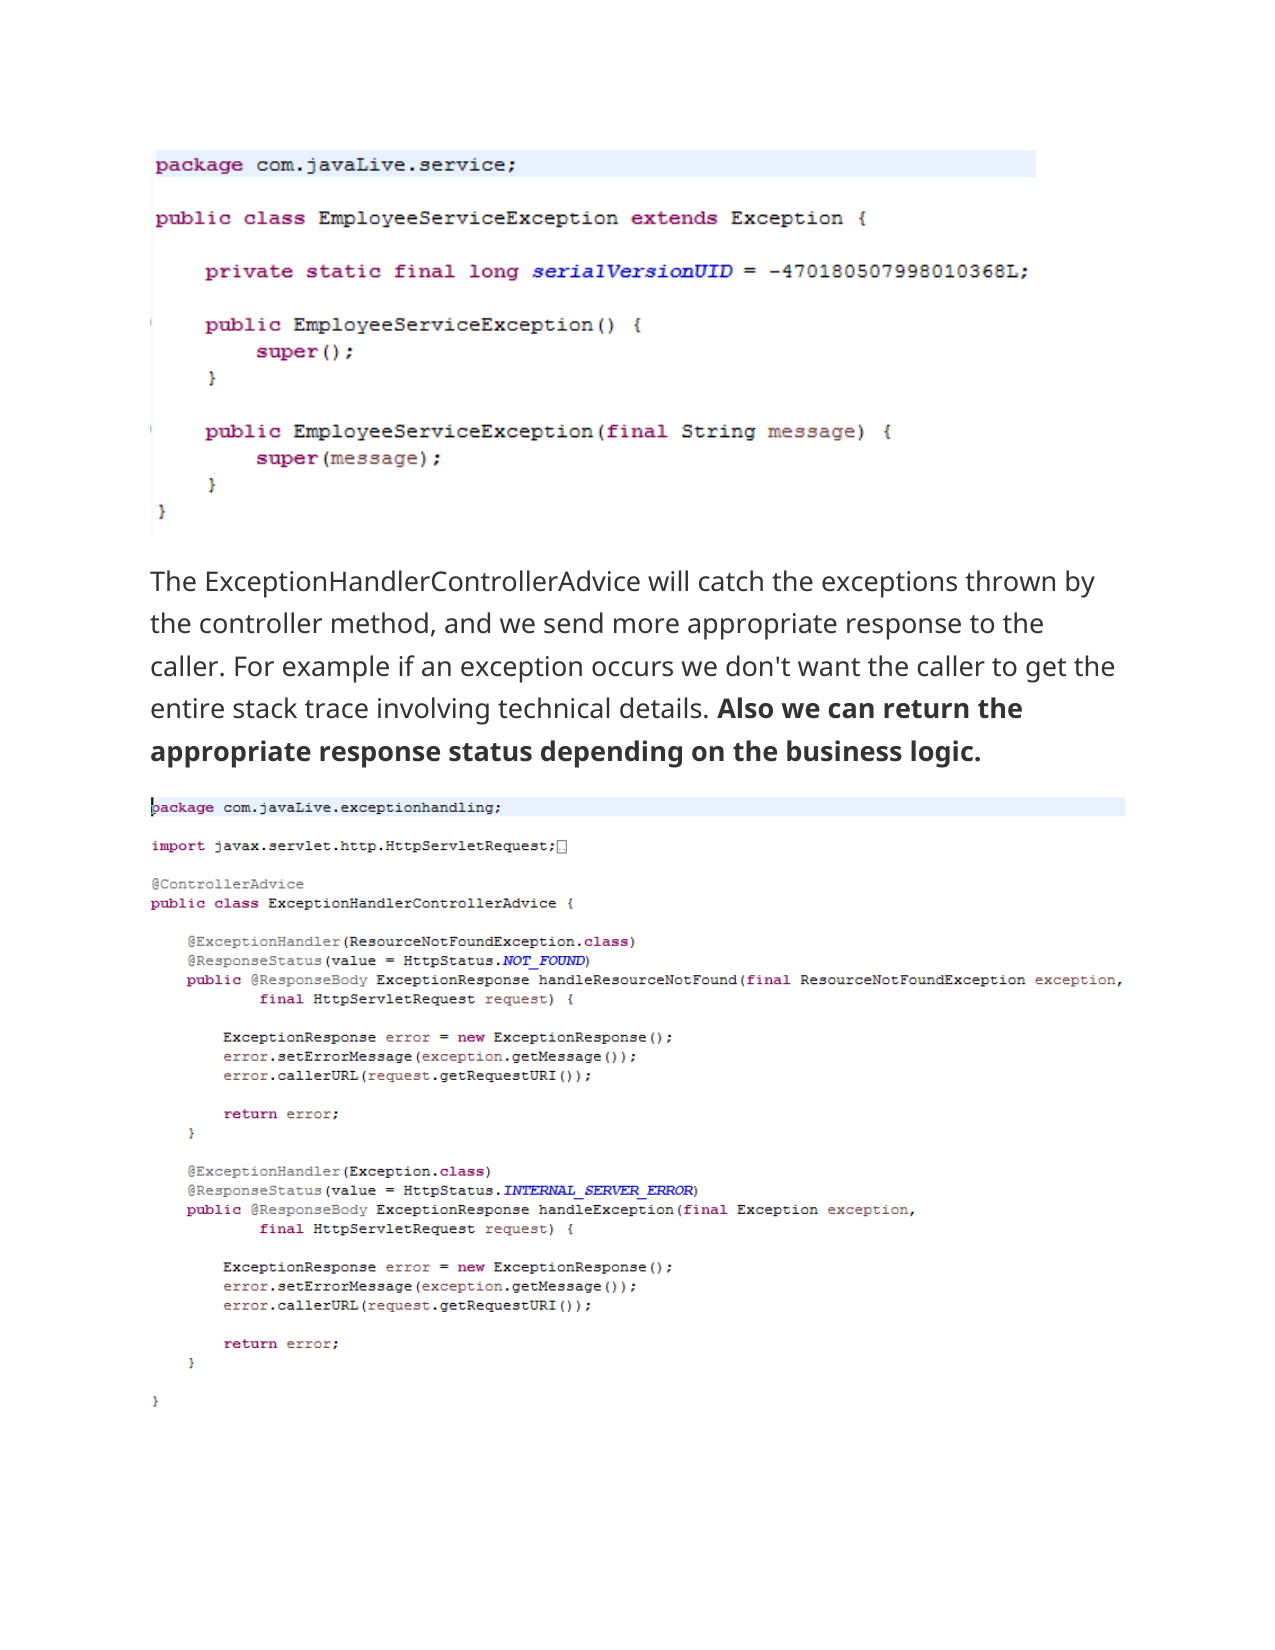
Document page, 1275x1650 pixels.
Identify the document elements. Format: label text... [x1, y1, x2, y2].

picture [150, 150, 1036, 538]
picture [150, 795, 1125, 1410]
text The ExceptionHandlerControllerAdvice will catch the exceptions thrown by the controller method, and we send more appropriate response to the caller. For example if an exception occurs we don't want the caller to get the entire stack trace involving technical details. Also we can return the appropriate response status depending on the business logic. [150, 562, 1125, 769]
